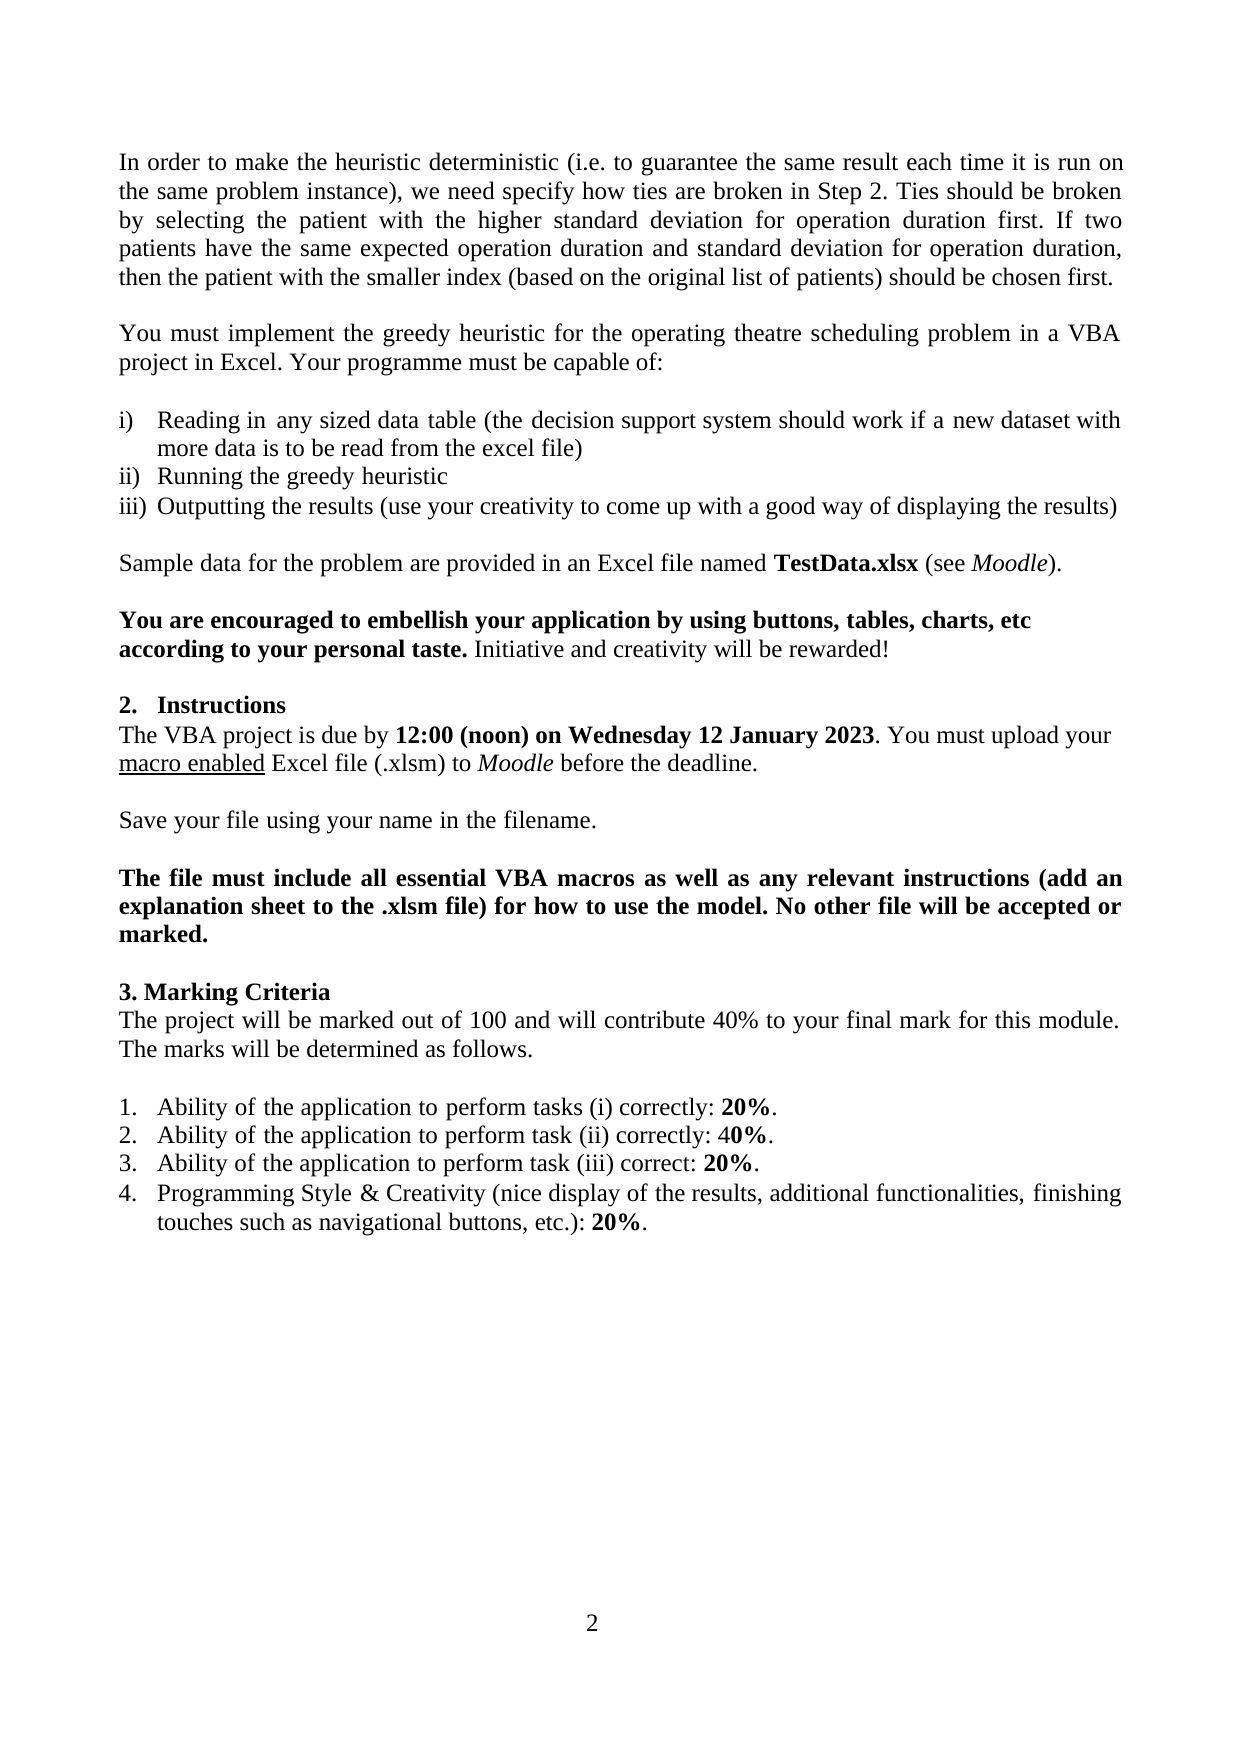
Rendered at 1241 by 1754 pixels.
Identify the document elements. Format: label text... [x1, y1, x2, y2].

list Programming Style & Creativity (nice display of the results, additional functionalities, finishing touches such as navigational buttons, etc.): 20%. [118, 1179, 1124, 1235]
list Ability of the application to perform task (ii) correctly: 40%. [118, 1121, 1136, 1149]
list Marking Criteria [118, 978, 1136, 1006]
list Outputting the results (use your creativity to come up with a good way of displaying the results) Sample data for the problem are provided in an Excel file named TestData.xlsx (see Moodle). [118, 491, 1122, 576]
list Running the greedy heuristic [118, 462, 1136, 490]
list Ability of the application to perform task (iii) correct: 20%. [118, 1149, 1136, 1177]
list Ability of the application to perform tasks (i) correctly: 20%. [118, 1092, 1136, 1121]
list Reading in any sized data table (the decision support system should work if a new dataset with more data is to be read from the excel file) [118, 406, 1123, 462]
text The project will be marked out of 100 and will contribute 40% to your final mark for this module. The marks will be determined as follows. [118, 1006, 1122, 1062]
text Save your file using your name in the filename. [118, 805, 1136, 834]
subtitle The file must include all essential VBA macros as well as any relevant instructions (add an explanation sheet to the .xlsm file) for how to use the model. No other file will be accepted or marked. [118, 863, 1124, 948]
text The VBA project is due by 12:00 (noon) on Wednesday 12 January 2023. You must upload your macro enabled Excel file (.xlsm) to Moodle before the deadline. [118, 721, 1136, 777]
subtitle Instructions [118, 690, 1136, 719]
text You are encouraged to embellish your application by using buttons, tables, charts, etc according to your personal taste. Initiative and creativity will be rewarded! [118, 606, 1136, 662]
text You must implement the greedy heuristic for the operating theatre scheduling problem in a VBA project in Excel. Your programme must be capable of: [118, 319, 1122, 376]
text In order to make the heuristic deterministic (i.e. to guarantee the same result each time it is run on the same problem instance), we need specify how ties are broken in Step 2. Ties should be broken by selecting the patient with the higher standard deviation for operation duration first. If two patients have the same expected operation duration and standard deviation for operation duration, then the patient with the smaller index (based on the original list of patients) should be chosen first. [118, 147, 1124, 291]
